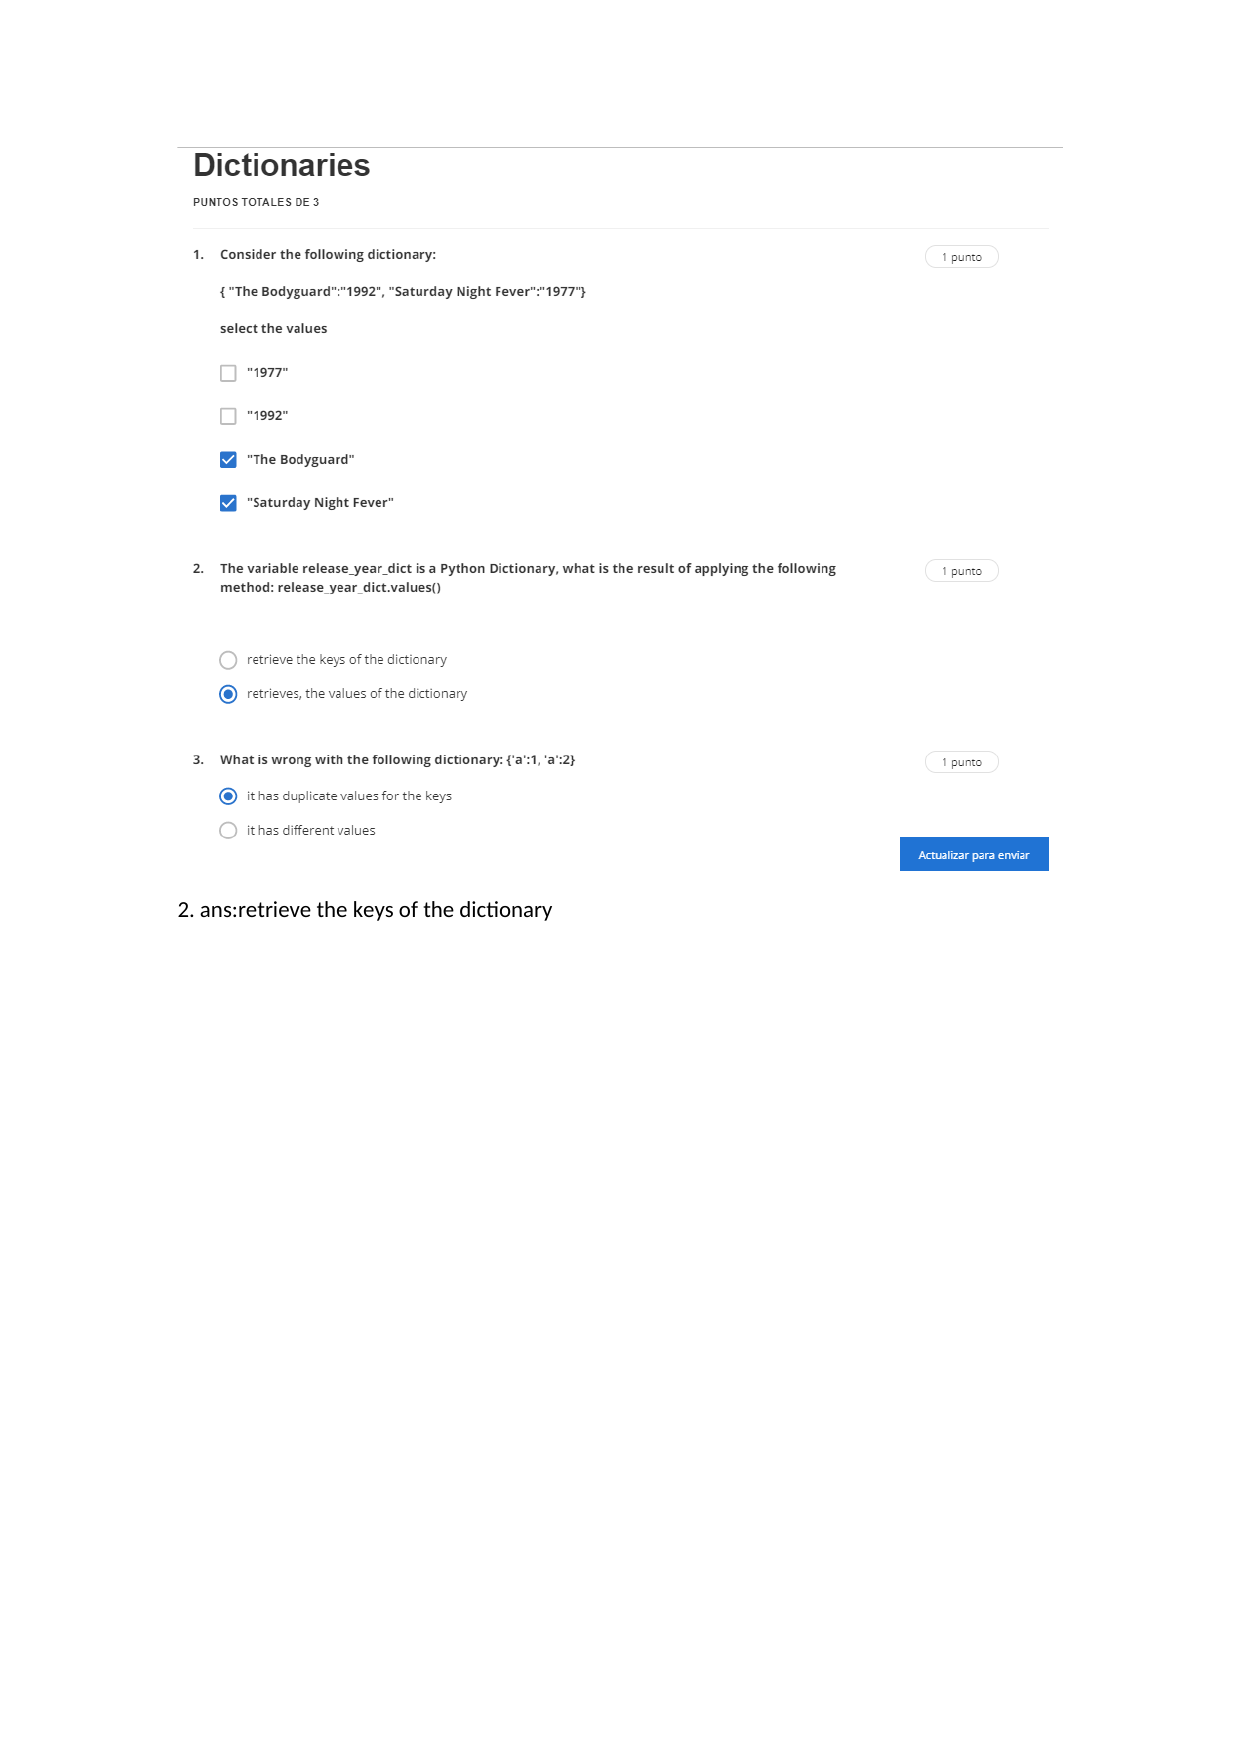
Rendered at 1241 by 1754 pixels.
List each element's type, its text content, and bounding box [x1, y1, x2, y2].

text 2. ans:retrieve the keys of the dictionary [177, 895, 1063, 923]
picture [177, 147, 1063, 877]
